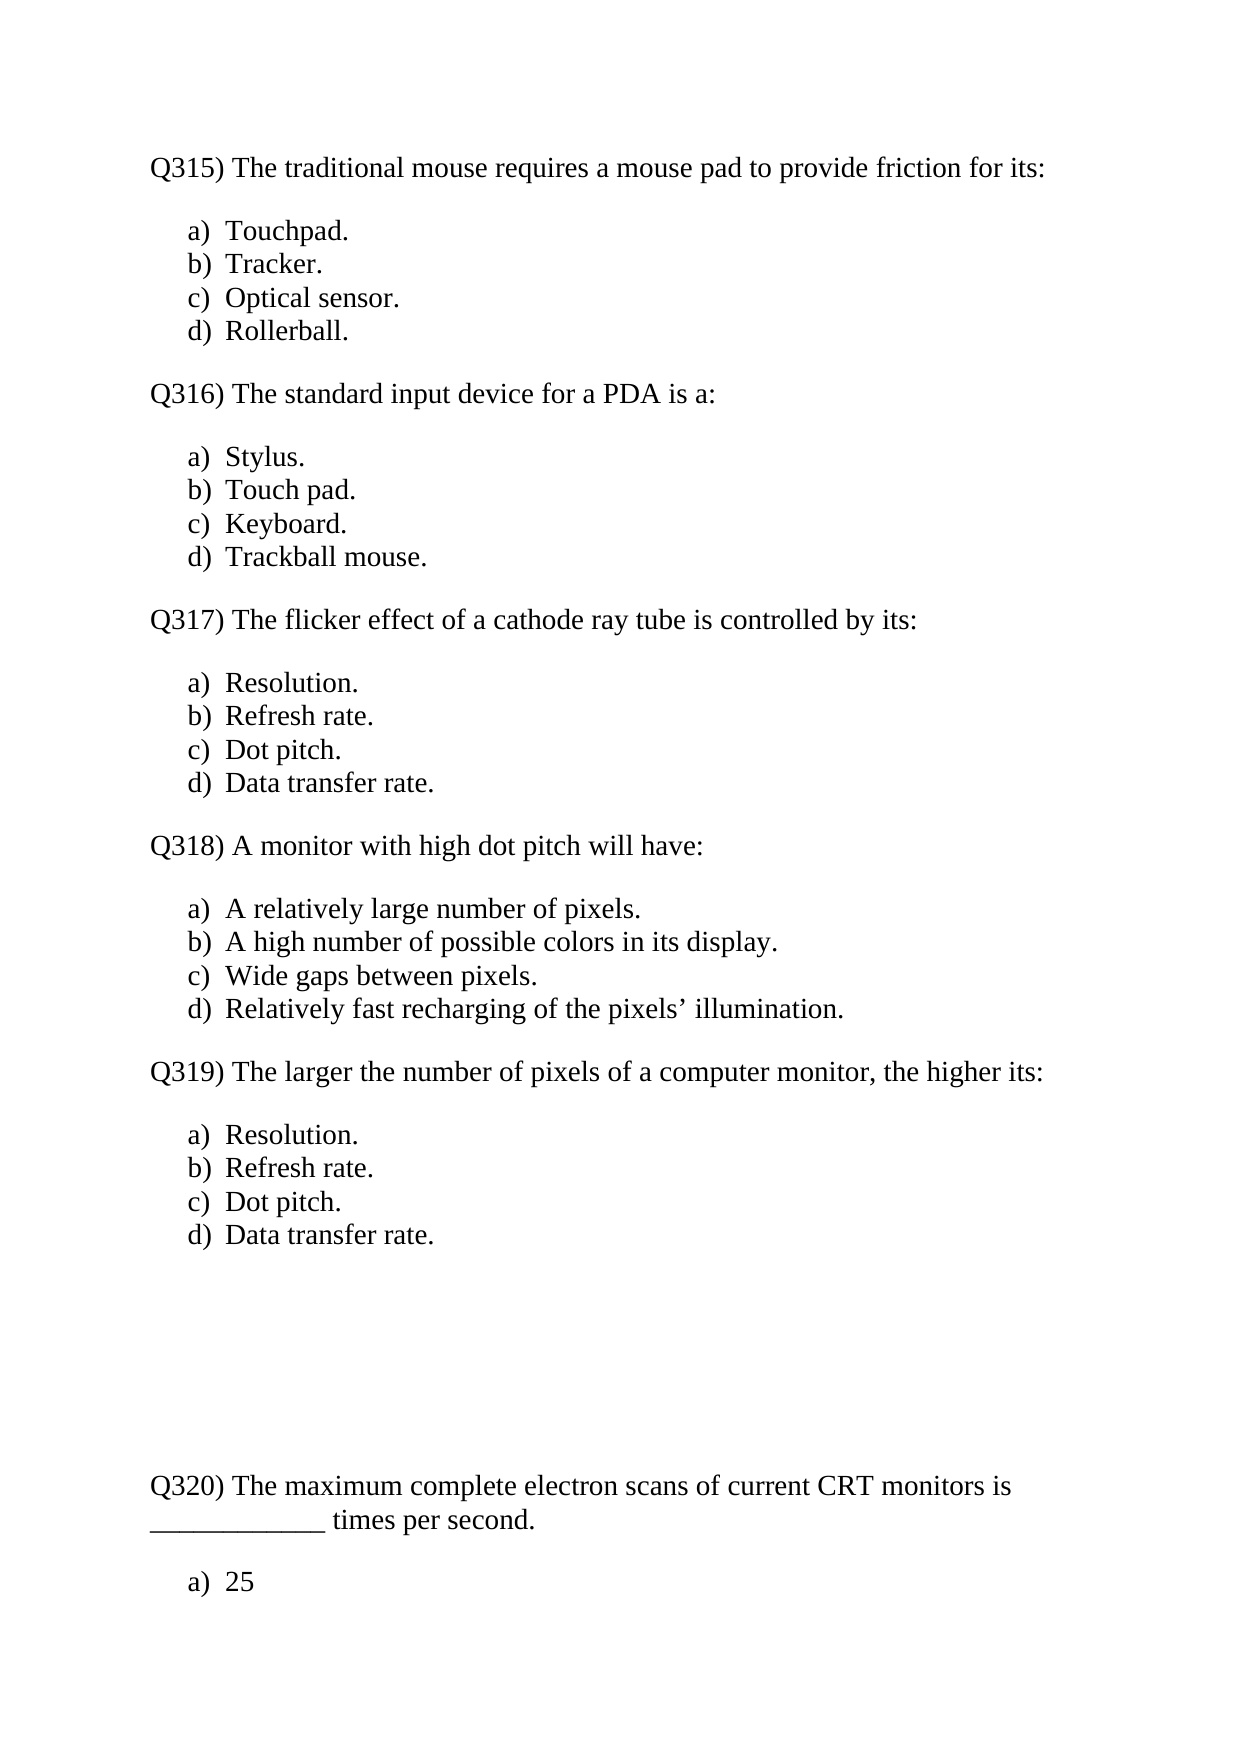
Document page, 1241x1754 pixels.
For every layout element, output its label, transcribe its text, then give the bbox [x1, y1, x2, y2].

text Q316) The standard input device for a PDA is a: [150, 376, 1090, 409]
list Rollerball. [187, 313, 1090, 347]
list Keyboard. [187, 506, 1090, 539]
list A relatively large number of pixels. [187, 891, 1090, 924]
list Trackball mouse. [187, 539, 1090, 573]
list Touchpad. [187, 213, 1090, 246]
text Q320) The maximum complete electron scans of current CRT monitors is ____________ times per second. [150, 1468, 1090, 1535]
list Dot pitch. [187, 732, 1090, 765]
text Q317) The flicker effect of a cathode ray tube is controlled by its: [150, 602, 1090, 636]
text Q315) The traditional mouse requires a mouse pad to provide friction for its: [150, 150, 1090, 183]
list Wide gaps between pixels. [187, 958, 1090, 991]
text Q318) A monitor with high dot pitch will have: [150, 828, 1090, 862]
list Data transfer rate. [187, 1217, 1090, 1251]
list Resolution. [187, 1117, 1090, 1150]
text Q319) The larger the number of pixels of a computer monitor, the higher its: [150, 1054, 1090, 1088]
list Stylus. [187, 439, 1090, 472]
list Relatively fast recharging of the pixels’ illumination. [187, 991, 1090, 1025]
list Resolution. [187, 665, 1090, 698]
list Refresh rate. [187, 698, 1090, 732]
list Data transfer rate. [187, 765, 1090, 799]
list 25 [187, 1564, 1090, 1598]
list Refresh rate. [187, 1150, 1090, 1184]
list A high number of possible colors in its display. [187, 924, 1090, 958]
list Dot pitch. [187, 1184, 1090, 1217]
list Tracker. [187, 246, 1090, 280]
list Touch pad. [187, 472, 1090, 506]
list Optical sensor. [187, 280, 1090, 313]
